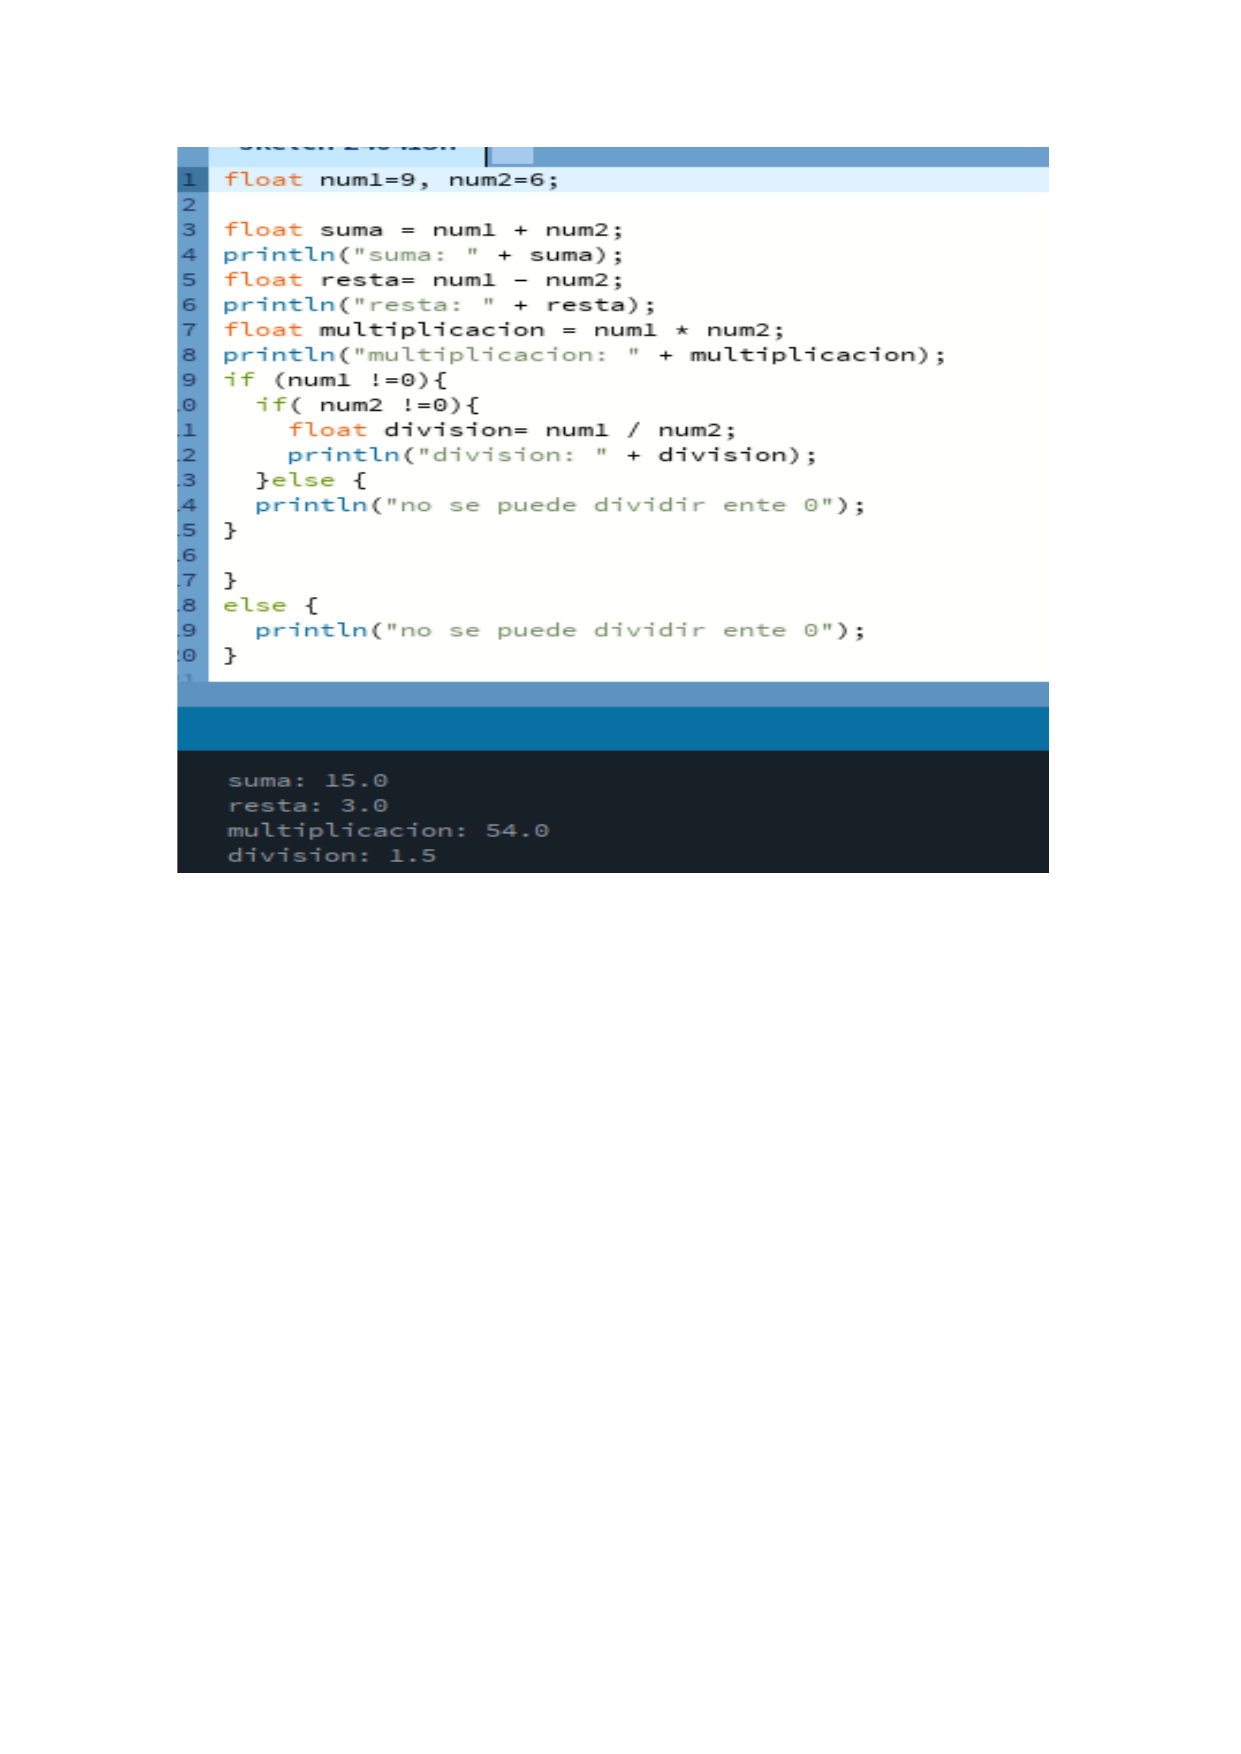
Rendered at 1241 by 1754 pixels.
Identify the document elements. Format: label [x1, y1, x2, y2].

picture [177, 751, 1049, 873]
picture [177, 147, 1049, 707]
